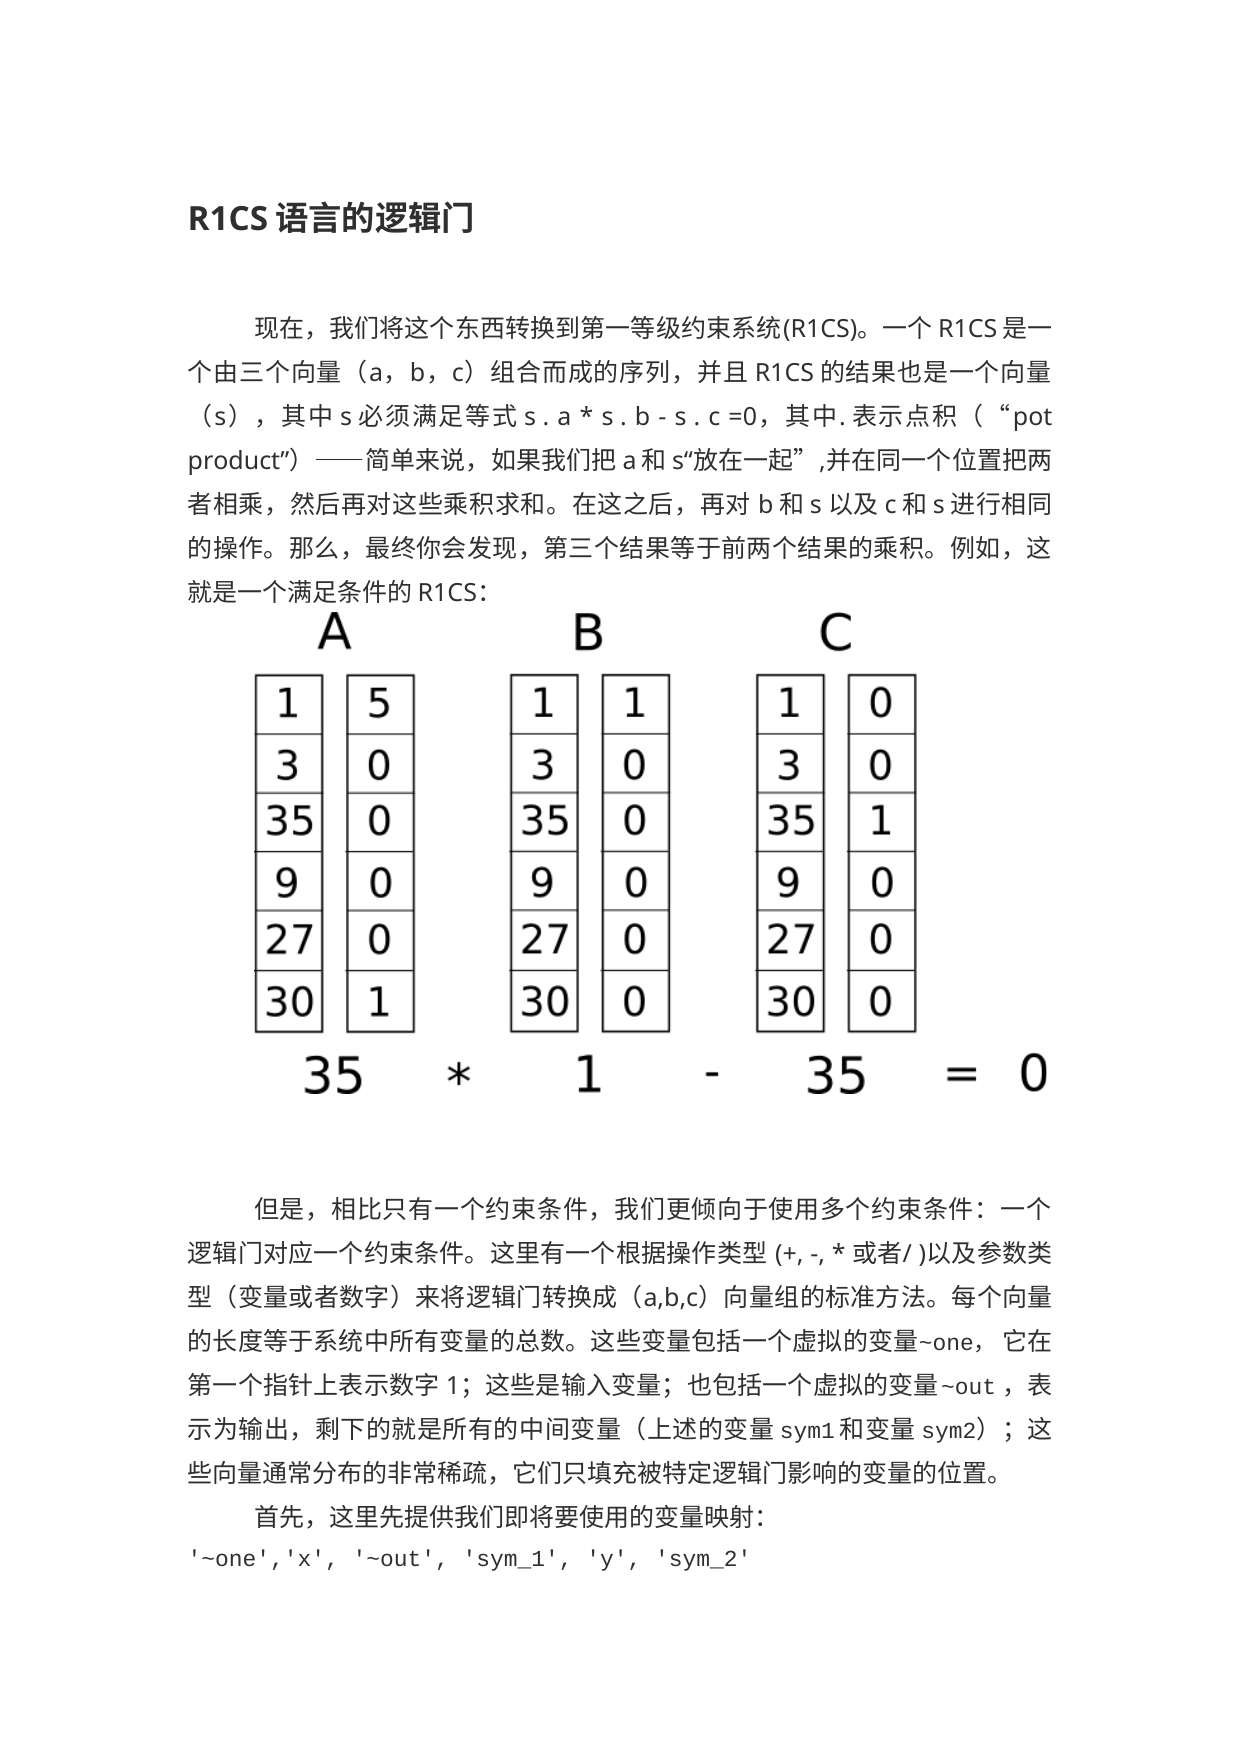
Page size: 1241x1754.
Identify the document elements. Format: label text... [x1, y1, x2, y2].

text 现在，我们将这个东西转换到第一等级约束系统(R1CS)。一个R1CS是一个由三个向量（a，b，c）组合而成的序列，并且R1CS的结果也是一个向量（s），其中s必须满足等式s . a * s . b - s . c =0，其中. 表示点积（“pot product”）——简单来说，如果我们把a和s“放在一起”,并在同一个位置把两者相乘，然后再对这些乘积求和。在这之后，再对b和s 以及c和s进行相同的操作。那么，最终你会发现，第三个结果等于前两个结果的乘积。例如，这就是一个满足条件的R1CS： [187, 304, 1053, 613]
picture [254, 612, 1047, 1094]
text '~one','x', '~out', 'sym_1', 'y', 'sym_2' [187, 1538, 1053, 1582]
text 但是，相比只有一个约束条件，我们更倾向于使用多个约束条件：一个逻辑门对应一个约束条件。这里有一个根据操作类型 (+, -, * 或者/ )以及参数类型（变量或者数字）来将逻辑门转换成（a,b,c）向量组的标准方法。每个向量的长度等于系统中所有变量的总数。这些变量包括一个虚拟的变量~one， 它在第一个指针上表示数字1；这些是输入变量；也包括一个虚拟的变量~out ，表示为输出，剩下的就是所有的中间变量（上述的变量sym1和变量sym2）；这些向量通常分布的非常稀疏，它们只填充被特定逻辑门影响的变量的位置。 [187, 1185, 1053, 1494]
text 首先，这里先提供我们即将要使用的变量映射： [187, 1494, 1053, 1538]
text R1CS语言的逻辑门 [187, 172, 1053, 260]
